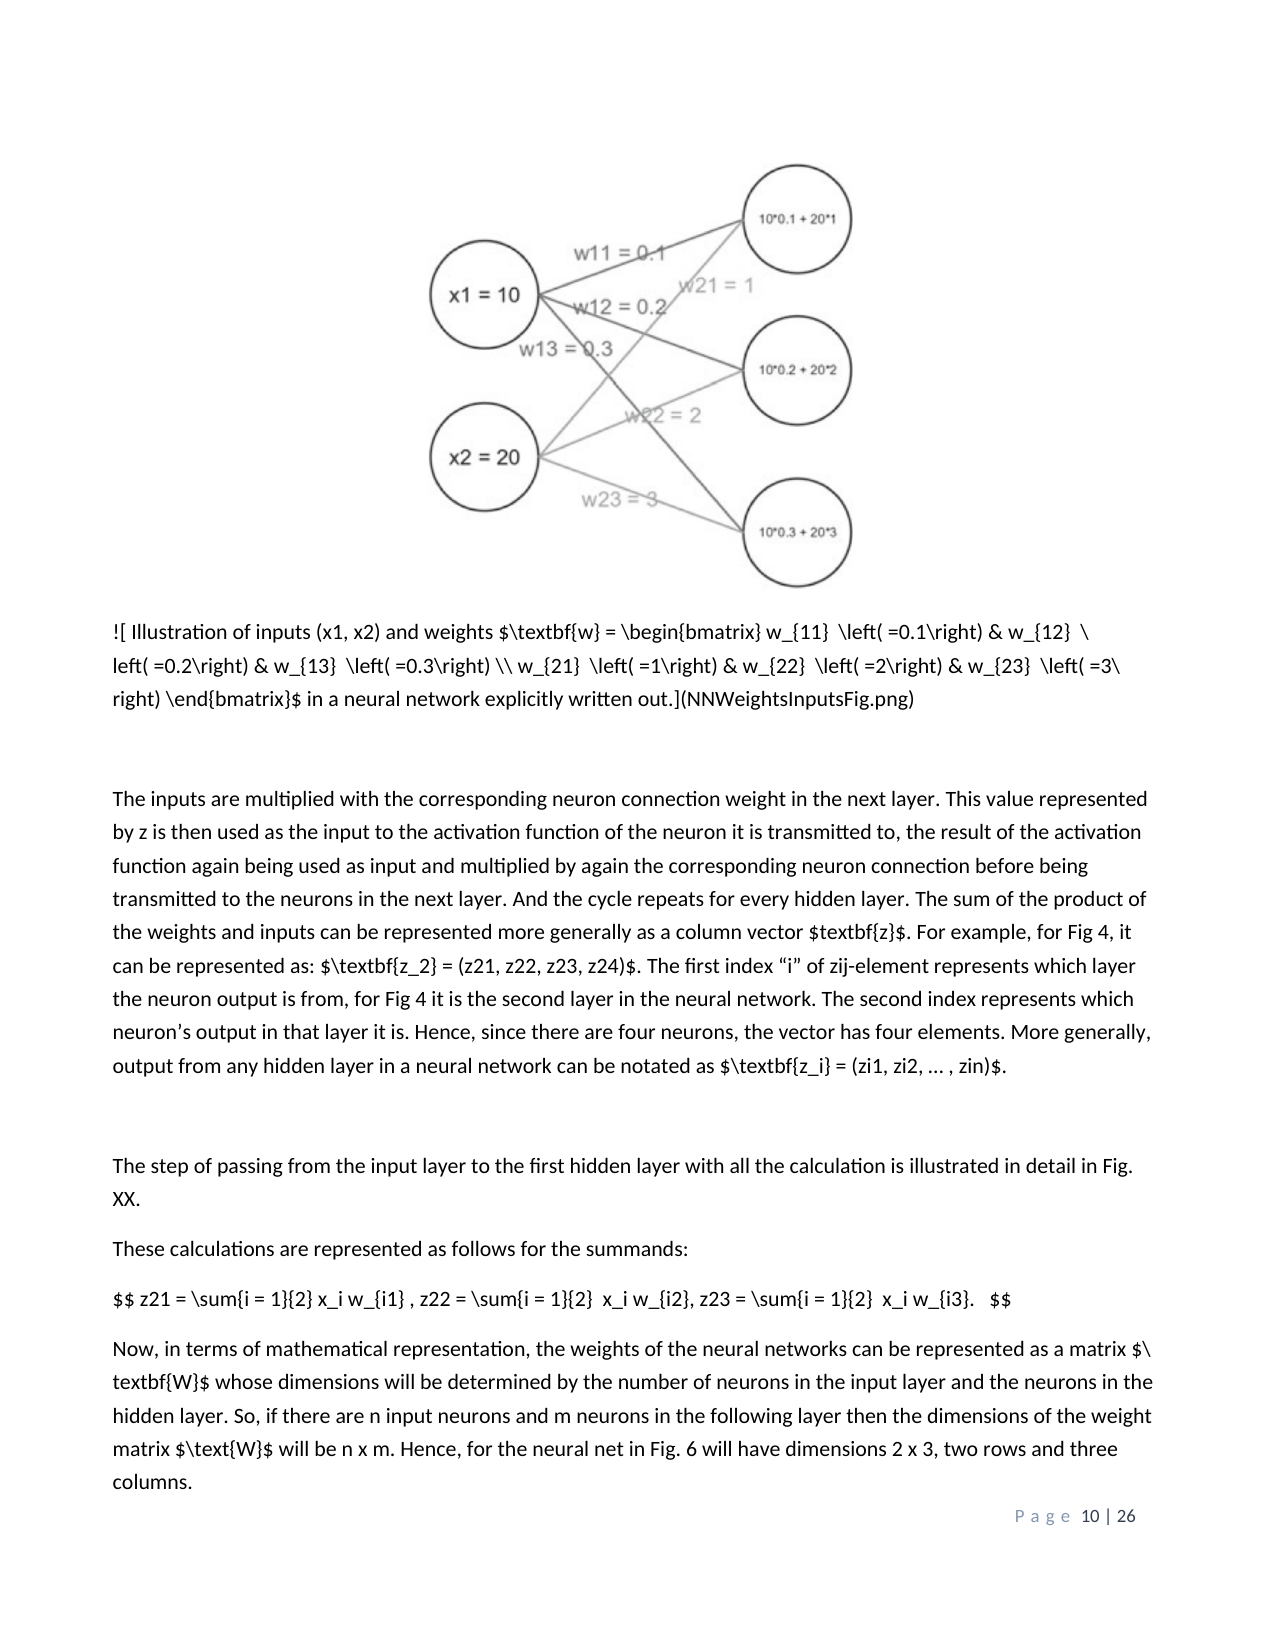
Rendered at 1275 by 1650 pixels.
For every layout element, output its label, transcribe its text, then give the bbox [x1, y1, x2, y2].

picture [419, 150, 856, 596]
text $$ z21 = \sum{i = 1}{2} x_i w_{i1} , z22 = \sum{i = 1}{2} x_i w_{i2}, z23 = \sum{i = 1}{2} x_i w_{i3}. $$ [112, 1285, 1162, 1312]
text The inputs are multiplied with the corresponding neuron connection weight in the next layer. This value represented by z is then used as the input to the activation function of the neuron it is transmitted to, the result of the activation function again being used as input and multiplied by again the corresponding neuron connection before being transmitted to the neurons in the next layer. And the cycle repeats for every hidden layer. The sum of the product of the weights and inputs can be represented more generally as a column vector $textbf{z}$. For example, for Fig 4, it can be represented as: $\textbf{z_2} = (z21, z22, z23, z24)$. The first index “i” of zij-element represents which layer the neuron output is from, for Fig 4 it is the second layer in the neural network. The second index represents which neuron’s output in that layer it is. Hence, since there are four neurons, the vector has four elements. More generally, output from any hidden layer in a neural network can be notated as $\textbf{z_i} = (zi1, zi2, … , zin)$. [112, 785, 1162, 1078]
text These calculations are represented as follows for the summands: [112, 1235, 1162, 1262]
text The step of passing from the input layer to the first hidden layer with all the calculation is illustrated in detail in Fig. XX. [112, 1152, 1162, 1212]
text Now, in terms of mathematical representation, the weights of the neural networks can be represented as a matrix $\textbf{W}$ whose dimensions will be determined by the number of neurons in the input layer and the neurons in the hidden layer. So, if there are n input neurons and m neurons in the following layer then the dimensions of the weight matrix $\text{W}$ will be n x m. Hence, for the neural net in Fig. 6 will have dimensions 2 x 3, two rows and three columns. [112, 1335, 1162, 1495]
text ![ Illustration of inputs (x1, x2) and weights $\textbf{w} = \begin{bmatrix} w_{11} \left( =0.1\right) & w_{12} \left( =0.2\right) & w_{13} \left( =0.3\right) \\ w_{21} \left( =1\right) & w_{22} \left( =2\right) & w_{23} \left( =3\right) \end{bmatrix}$ in a neural network explicitly written out.](NNWeightsInputsFig.png) [112, 618, 1162, 712]
